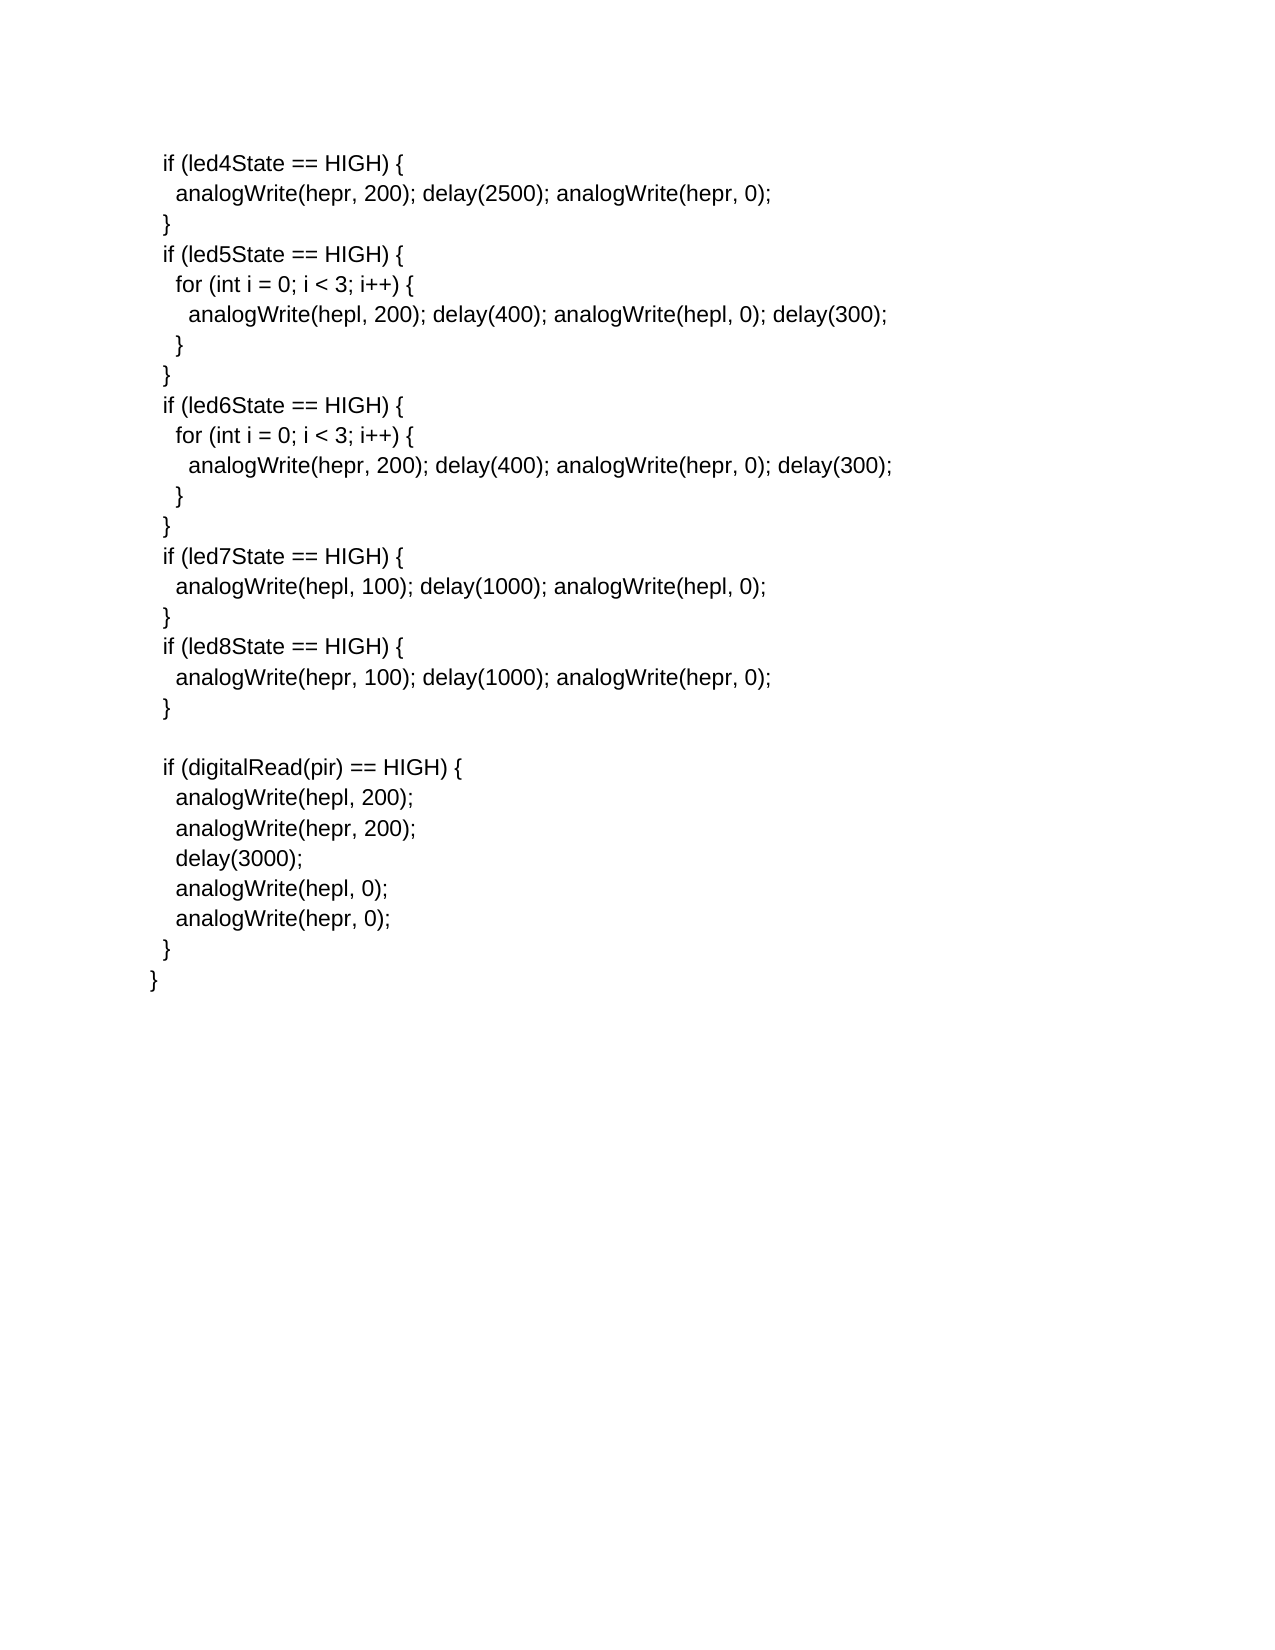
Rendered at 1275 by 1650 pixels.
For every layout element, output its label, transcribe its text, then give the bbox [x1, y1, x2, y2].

text analogWrite(hepr, 200); delay(400); analogWrite(hepr, 0); delay(300); [150, 452, 1125, 478]
text if (led6State == HIGH) { [150, 392, 1125, 418]
text if (digitalRead(pir) == HIGH) { [150, 754, 1125, 781]
text } [150, 694, 1125, 720]
text } [150, 331, 1125, 358]
text if (led7State == HIGH) { [150, 543, 1125, 569]
text analogWrite(hepr, 200); delay(2500); analogWrite(hepr, 0); [150, 180, 1125, 207]
text analogWrite(hepl, 0); [150, 875, 1125, 901]
text } [150, 603, 1125, 629]
text } [150, 482, 1125, 509]
text } [150, 966, 1125, 992]
text analogWrite(hepr, 0); [150, 905, 1125, 932]
text if (led8State == HIGH) { [150, 633, 1125, 660]
text if (led5State == HIGH) { [150, 241, 1125, 267]
text for (int i = 0; i < 3; i++) { [150, 422, 1125, 448]
text } [150, 361, 1125, 388]
text } [150, 935, 1125, 962]
text analogWrite(hepl, 200); [150, 784, 1125, 811]
text delay(3000); [150, 845, 1125, 871]
text } [150, 210, 1125, 237]
text analogWrite(hepr, 200); [150, 814, 1125, 841]
text analogWrite(hepl, 200); delay(400); analogWrite(hepl, 0); delay(300); [150, 301, 1125, 327]
text analogWrite(hepr, 100); delay(1000); analogWrite(hepr, 0); [150, 663, 1125, 690]
text } [150, 512, 1125, 539]
text for (int i = 0; i < 3; i++) { [150, 271, 1125, 297]
text analogWrite(hepl, 100); delay(1000); analogWrite(hepl, 0); [150, 573, 1125, 599]
text if (led4State == HIGH) { [150, 150, 1125, 176]
